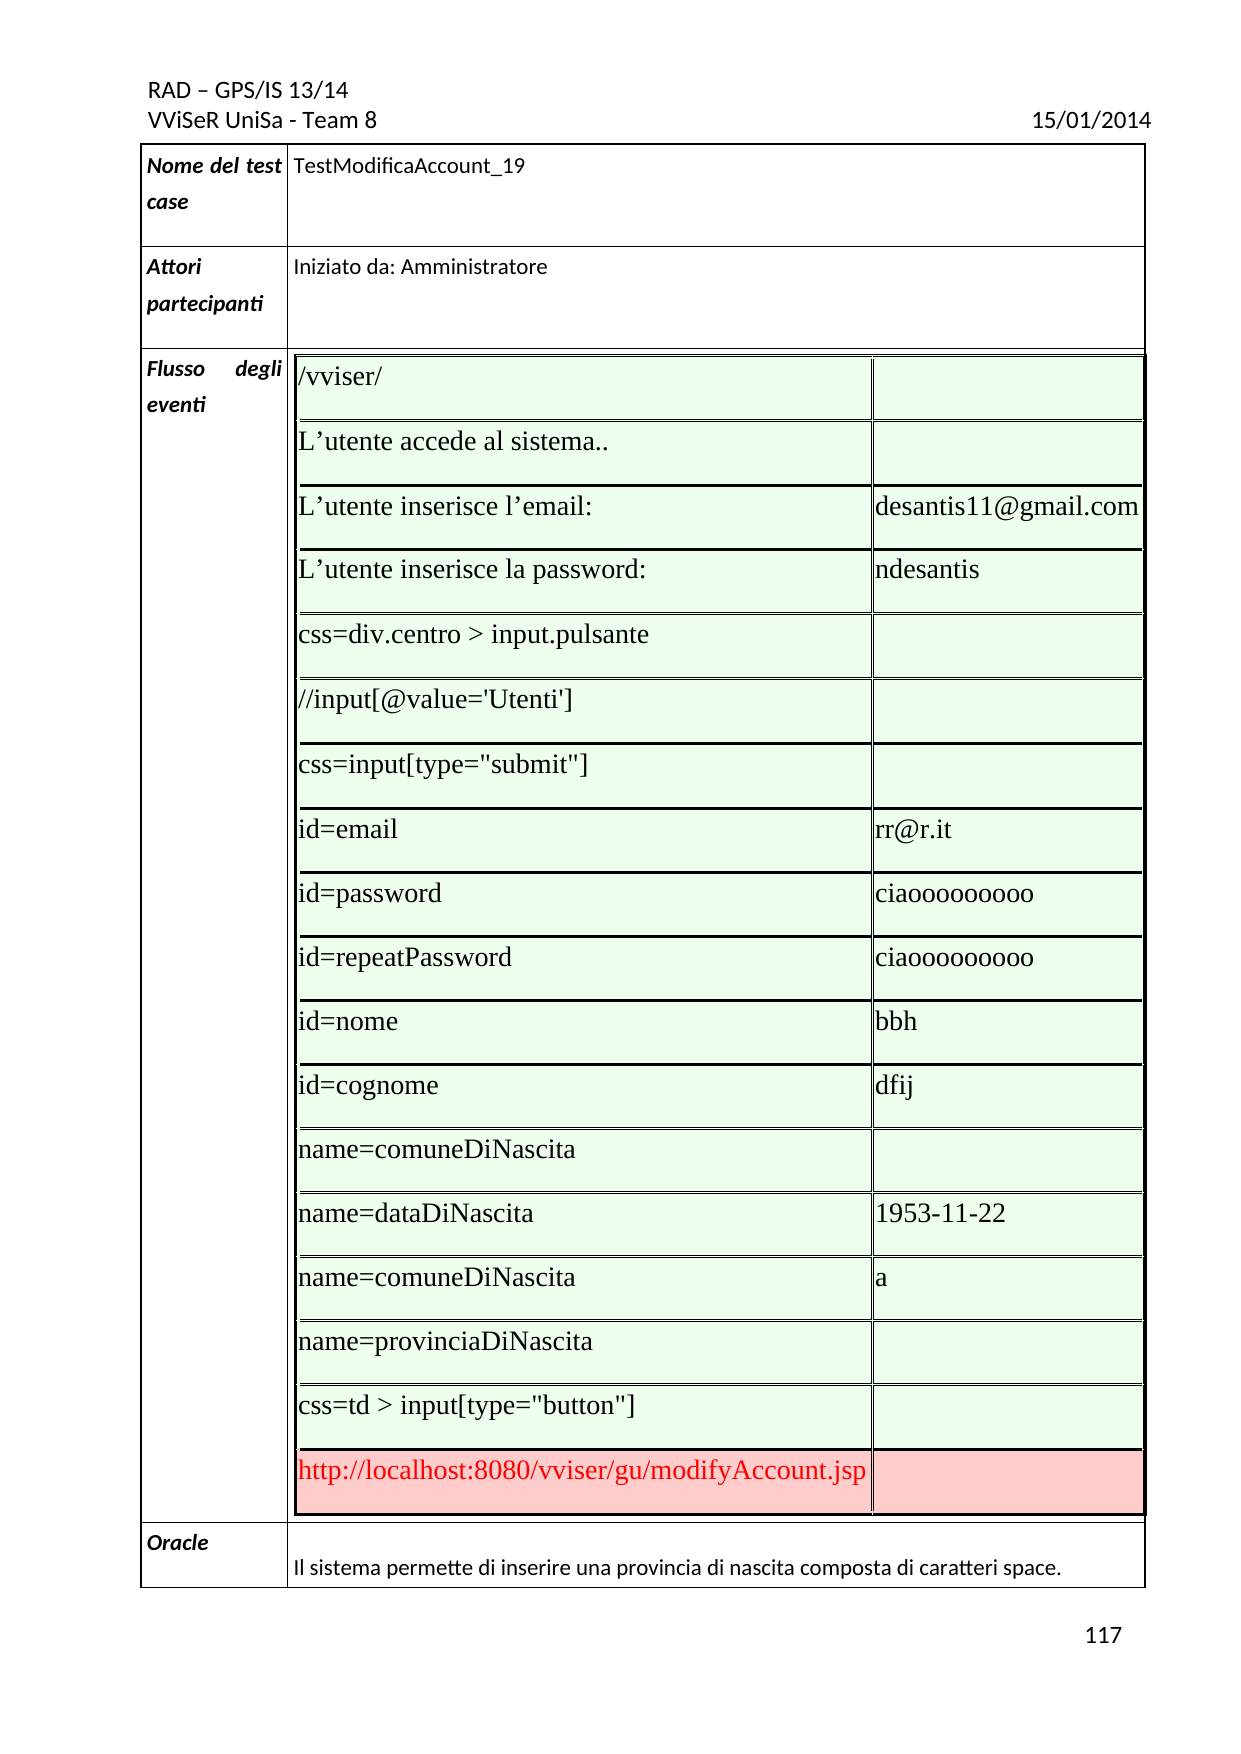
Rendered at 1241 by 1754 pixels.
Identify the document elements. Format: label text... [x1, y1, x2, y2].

table_cell Iniziato da: Amministratore [288, 247, 1144, 348]
table_cell Flusso degli eventi [142, 349, 287, 1522]
table_cell Il sistema permette di inserire una provincia di nascita composta di caratteri space. [288, 1523, 1144, 1587]
table_cell Oracle [142, 1523, 287, 1587]
table_header Nome del test case [142, 145, 287, 246]
table_cell [288, 349, 1144, 1522]
table_header TestModificaAccount_19 [288, 145, 1144, 246]
table_cell Attori partecipanti [142, 247, 287, 348]
